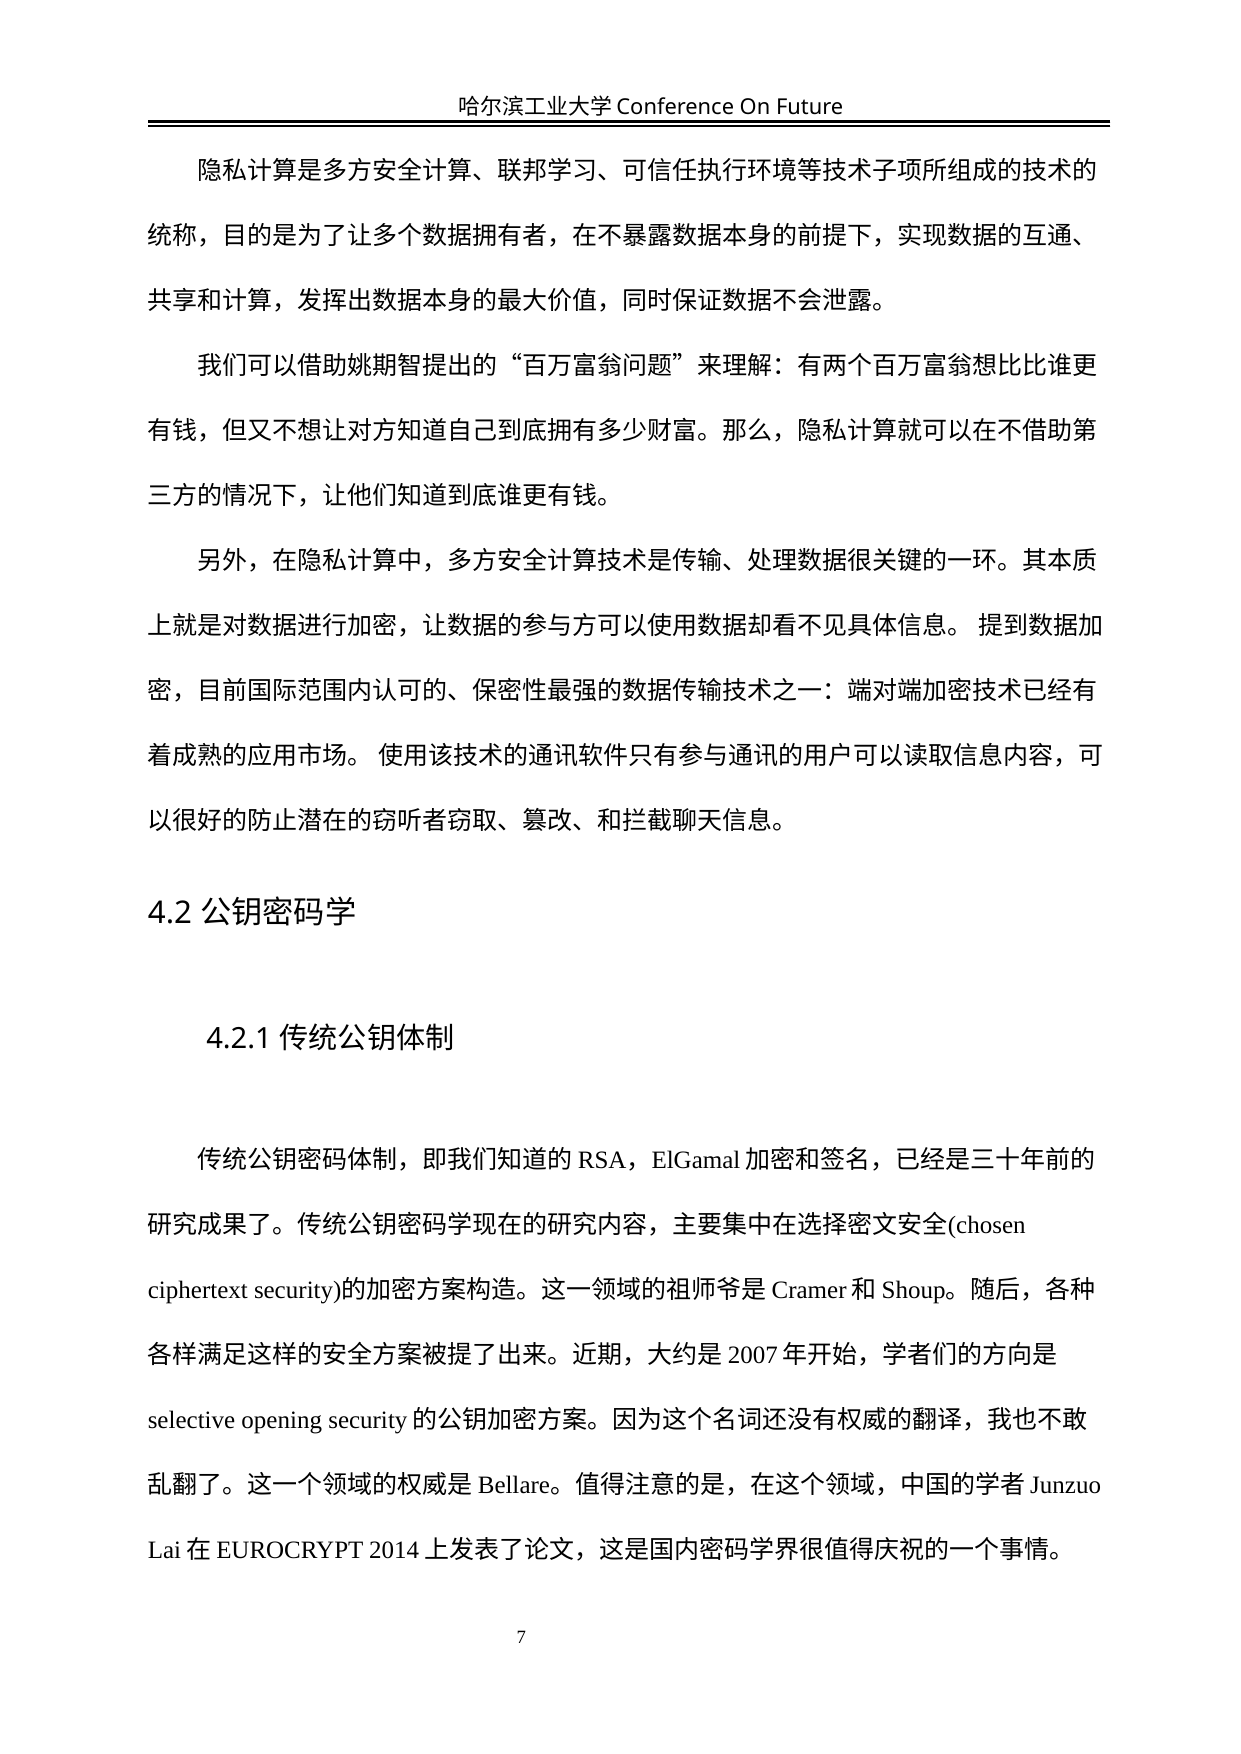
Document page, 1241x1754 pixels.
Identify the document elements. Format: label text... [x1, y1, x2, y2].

text 另外，在隐私计算中，多方安全计算技术是传输、处理数据很关键的一环。其本质上就是对数据进行加密，让数据的参与方可以使用数据却看不见具体信息。 提到数据加密，目前国际范围内认可的、保密性最强的数据传输技术之一：端对端加密技术已经有着成熟的应用市场。 使用该技术的通讯软件只有参与通讯的用户可以读取信息内容，可以很好的防止潜在的窃听者窃取、篡改、和拦截聊天信息。 [148, 526, 1110, 851]
text 传统公钥密码体制，即我们知道的RSA，ElGamal加密和签名，已经是三十年前的研究成果了。传统公钥密码学现在的研究内容，主要集中在选择密文安全(chosen ciphertext security)的加密方案构造。这一领域的祖师爷是Cramer和Shoup。随后，各种各样满足这样的安全方案被提了出来。近期，大约是2007年开始，学者们的方向是selective opening security的公钥加密方案。因为这个名词还没有权威的翻译，我也不敢乱翻了。这一个领域的权威是Bellare。值得注意的是，在这个领域，中国的学者Junzuo Lai在EUROCRYPT 2014上发表了论文，这是国内密码学界很值得庆祝的一个事情。 [148, 1126, 1110, 1581]
text 我们可以借助姚期智提出的“百万富翁问题”来理解：有两个百万富翁想比比谁更有钱，但又不想让对方知道自己到底拥有多少财富。那么，隐私计算就可以在不借助第三方的情况下，让他们知道到底谁更有钱。 [148, 331, 1110, 526]
text 隐私计算是多方安全计算、联邦学习、可信任执行环境等技术子项所组成的技术的统称，目的是为了让多个数据拥有者，在不暴露数据本身的前提下，实现数据的互通、共享和计算，发挥出数据本身的最大价值，同时保证数据不会泄露。 [148, 136, 1110, 331]
subtitle 4.2.1 传统公钥体制 [148, 1003, 1110, 1068]
subtitle 4.2 公钥密码学 [148, 878, 1110, 943]
